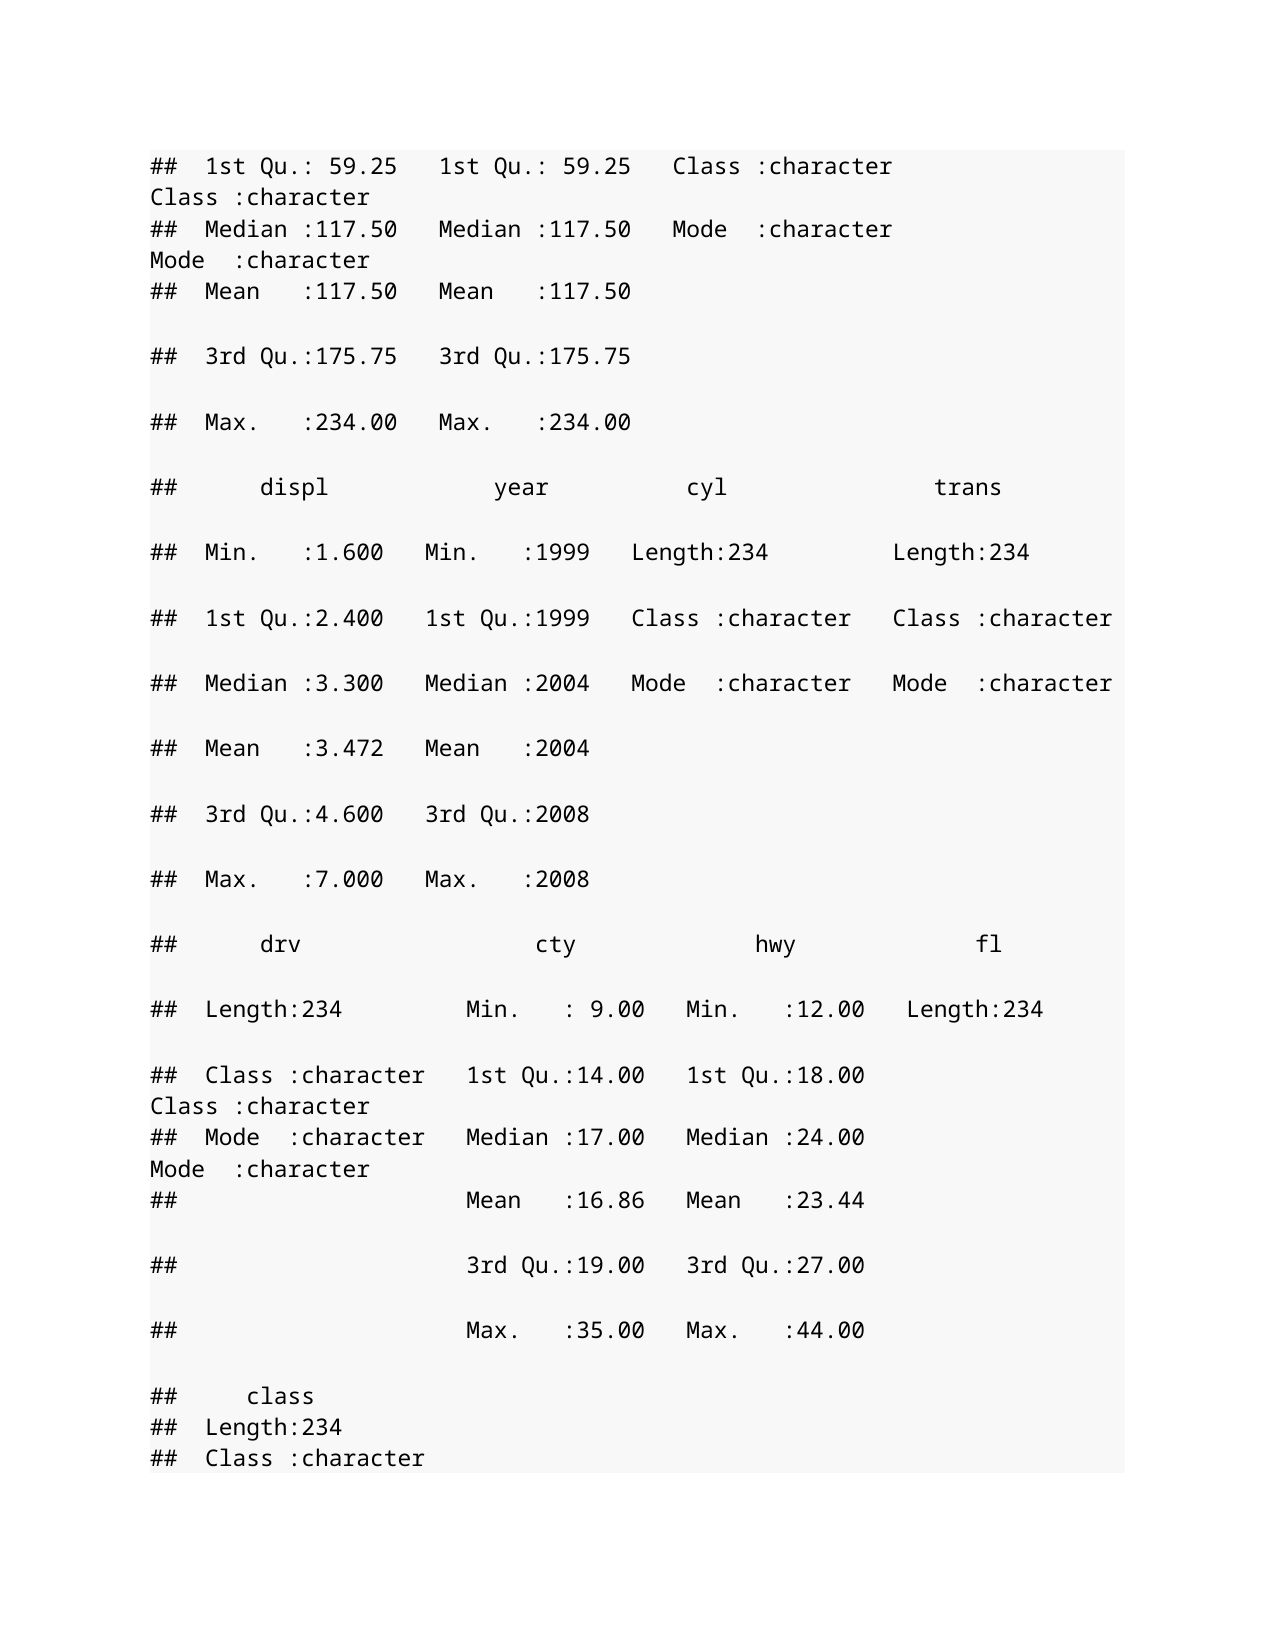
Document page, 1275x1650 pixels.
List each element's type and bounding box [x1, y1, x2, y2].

text [150, 150, 1125, 1473]
